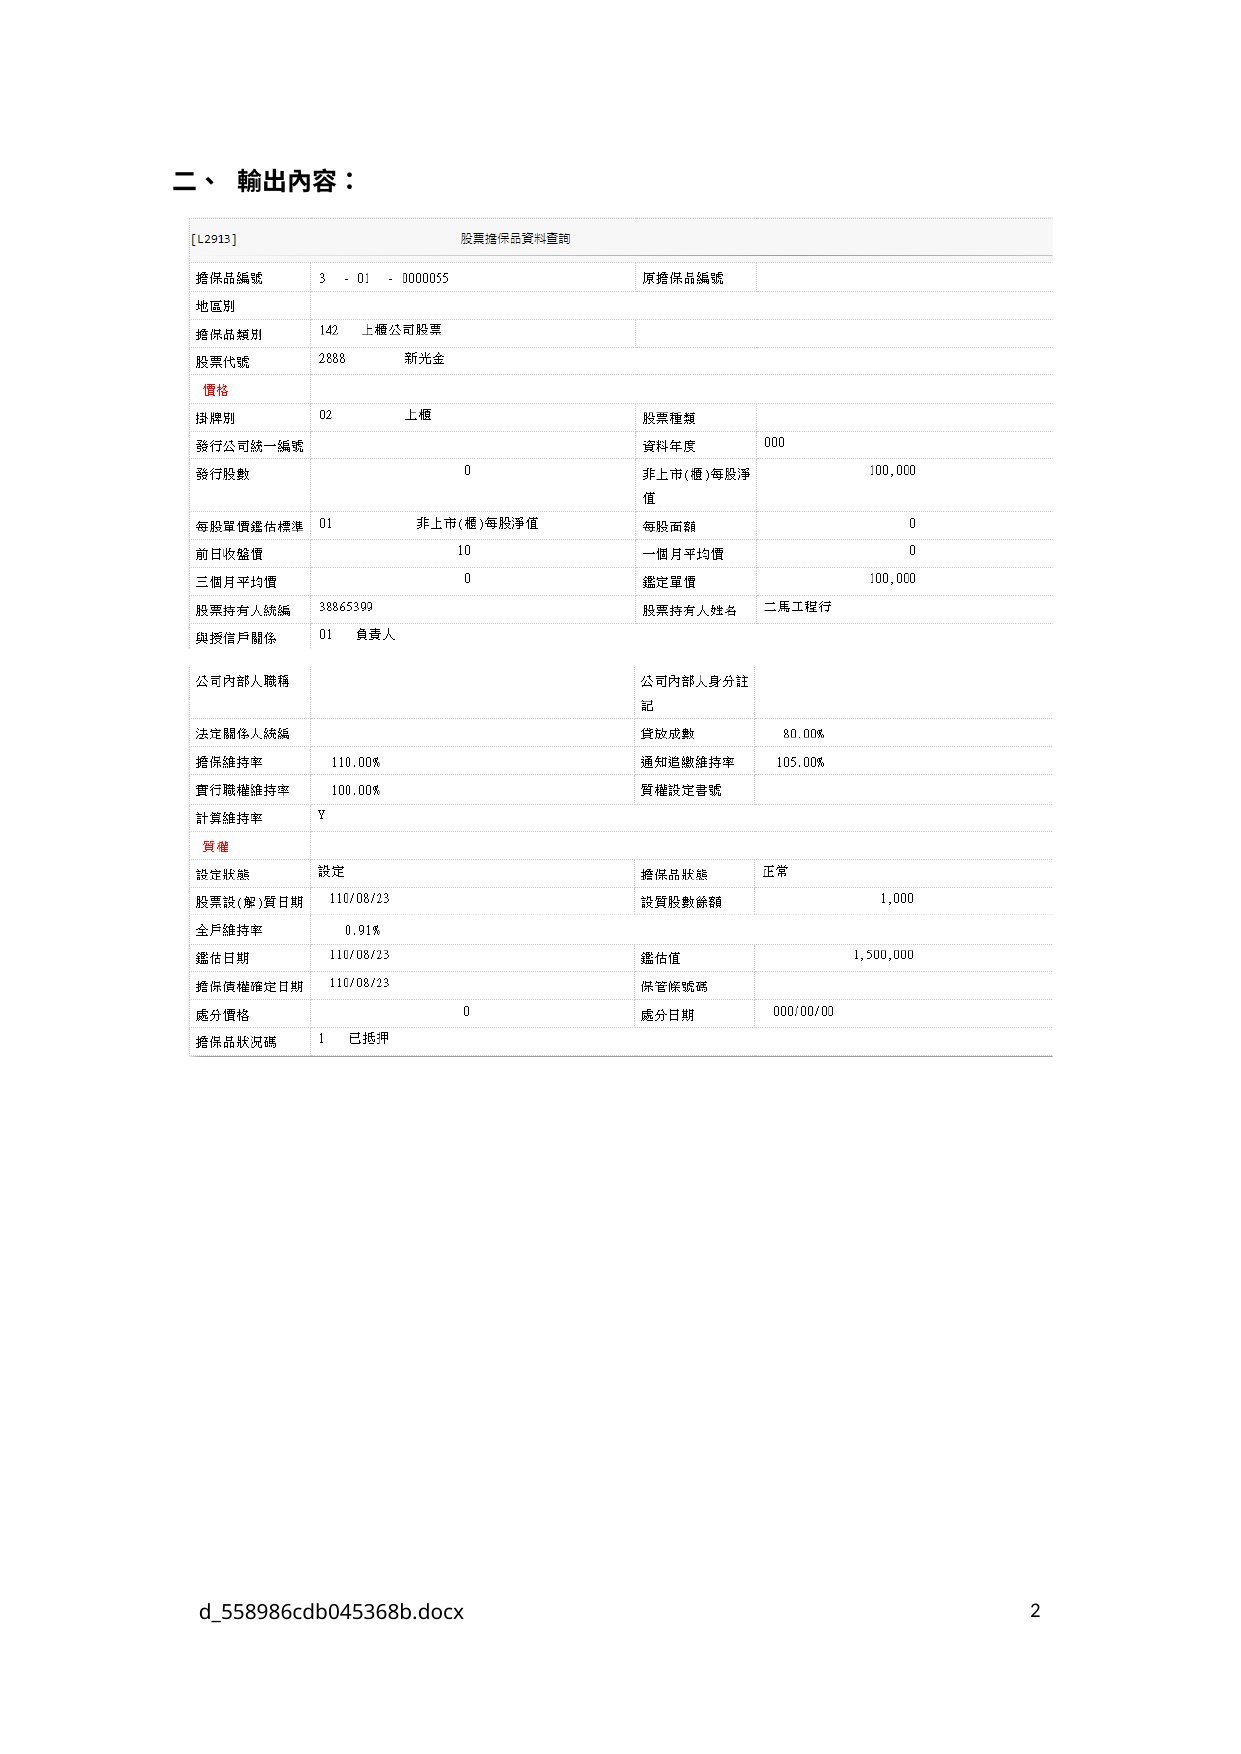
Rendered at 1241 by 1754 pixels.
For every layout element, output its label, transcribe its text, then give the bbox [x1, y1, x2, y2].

picture [187, 217, 1053, 649]
subtitle 輸出內容： [173, 161, 1053, 198]
picture [187, 667, 1053, 1057]
